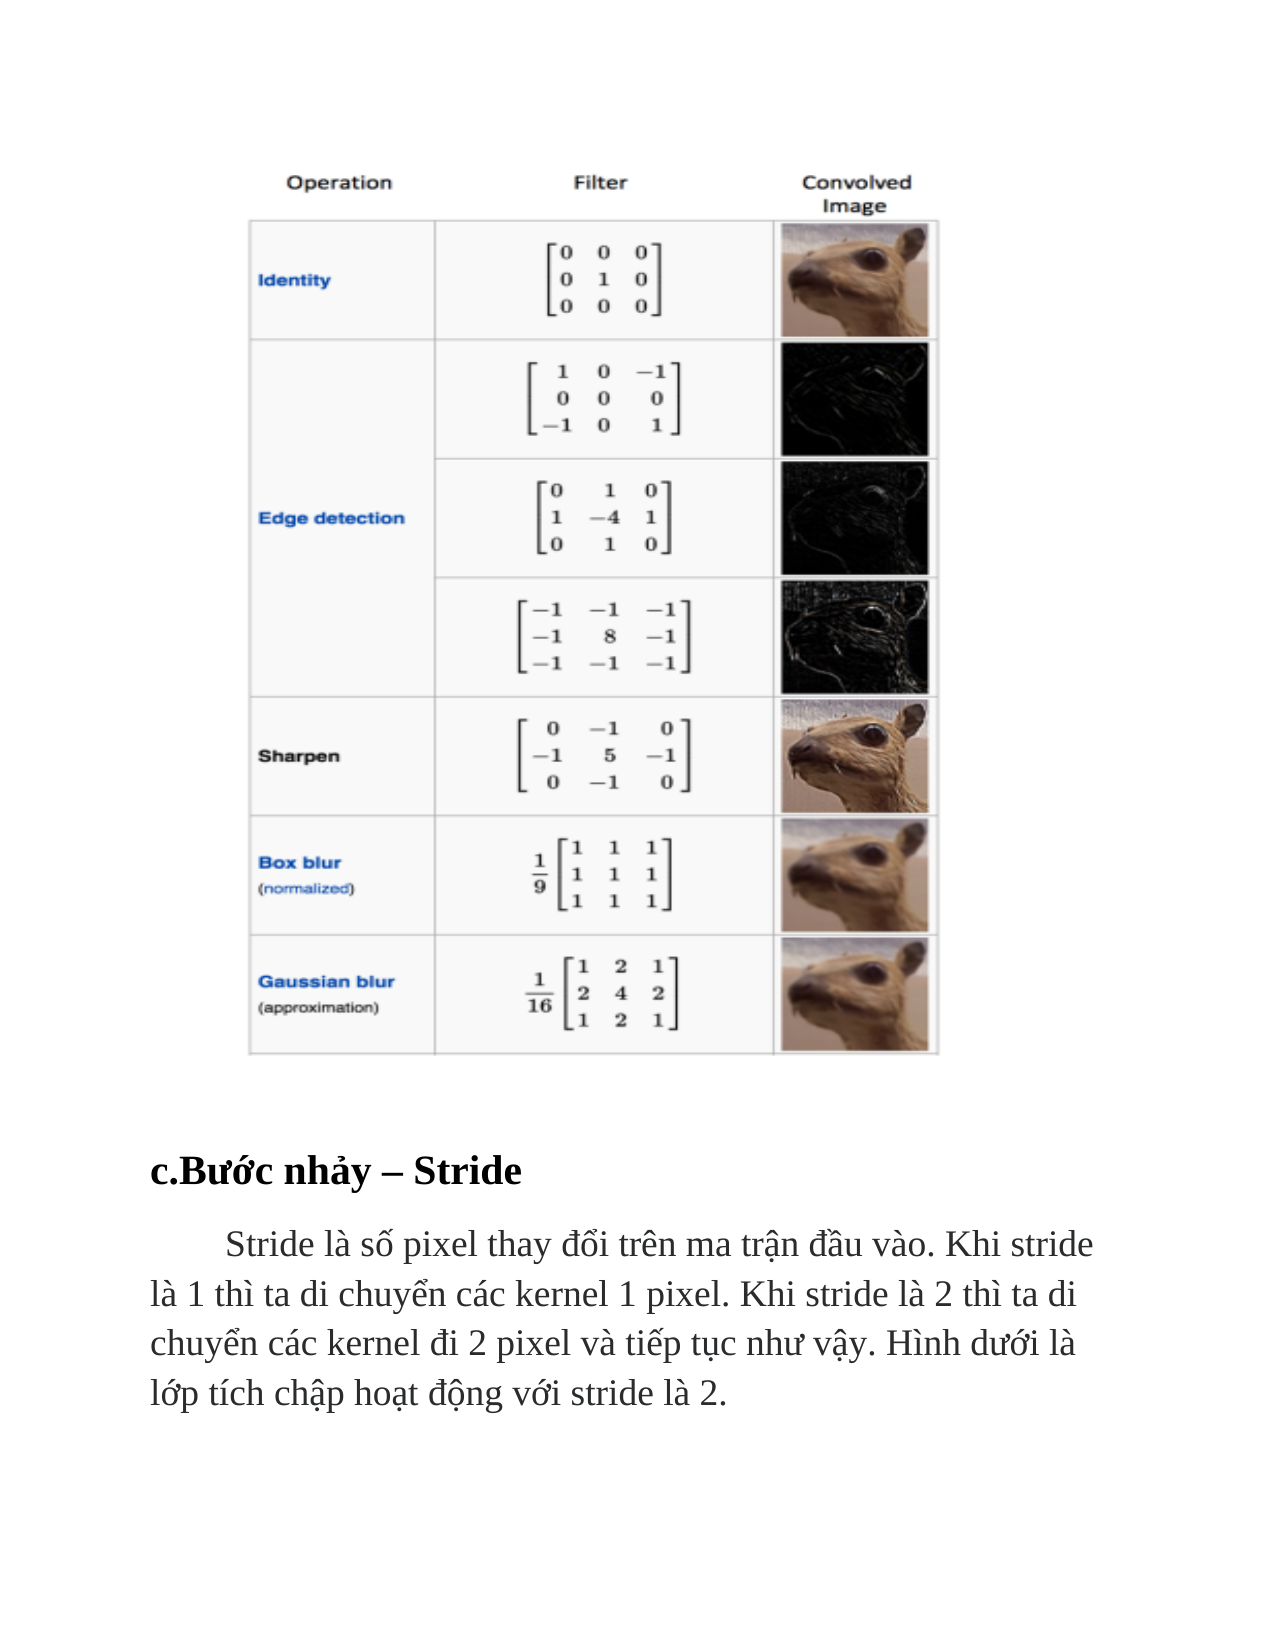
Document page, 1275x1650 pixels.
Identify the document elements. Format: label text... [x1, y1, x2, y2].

text c.Bước nhảy – Stride [150, 1062, 1125, 1193]
picture [199, 150, 988, 1076]
text Stride là số pixel thay đổi trên ma trận đầu vào. Khi stride là 1 thì ta di chuyển các kernel 1 pixel. Khi stride là 2 thì ta di chuyển các kernel đi 2 pixel và tiếp tục như vậy. Hình dưới là lớp tích chập hoạt động với stride là 2. [150, 1222, 1125, 1413]
